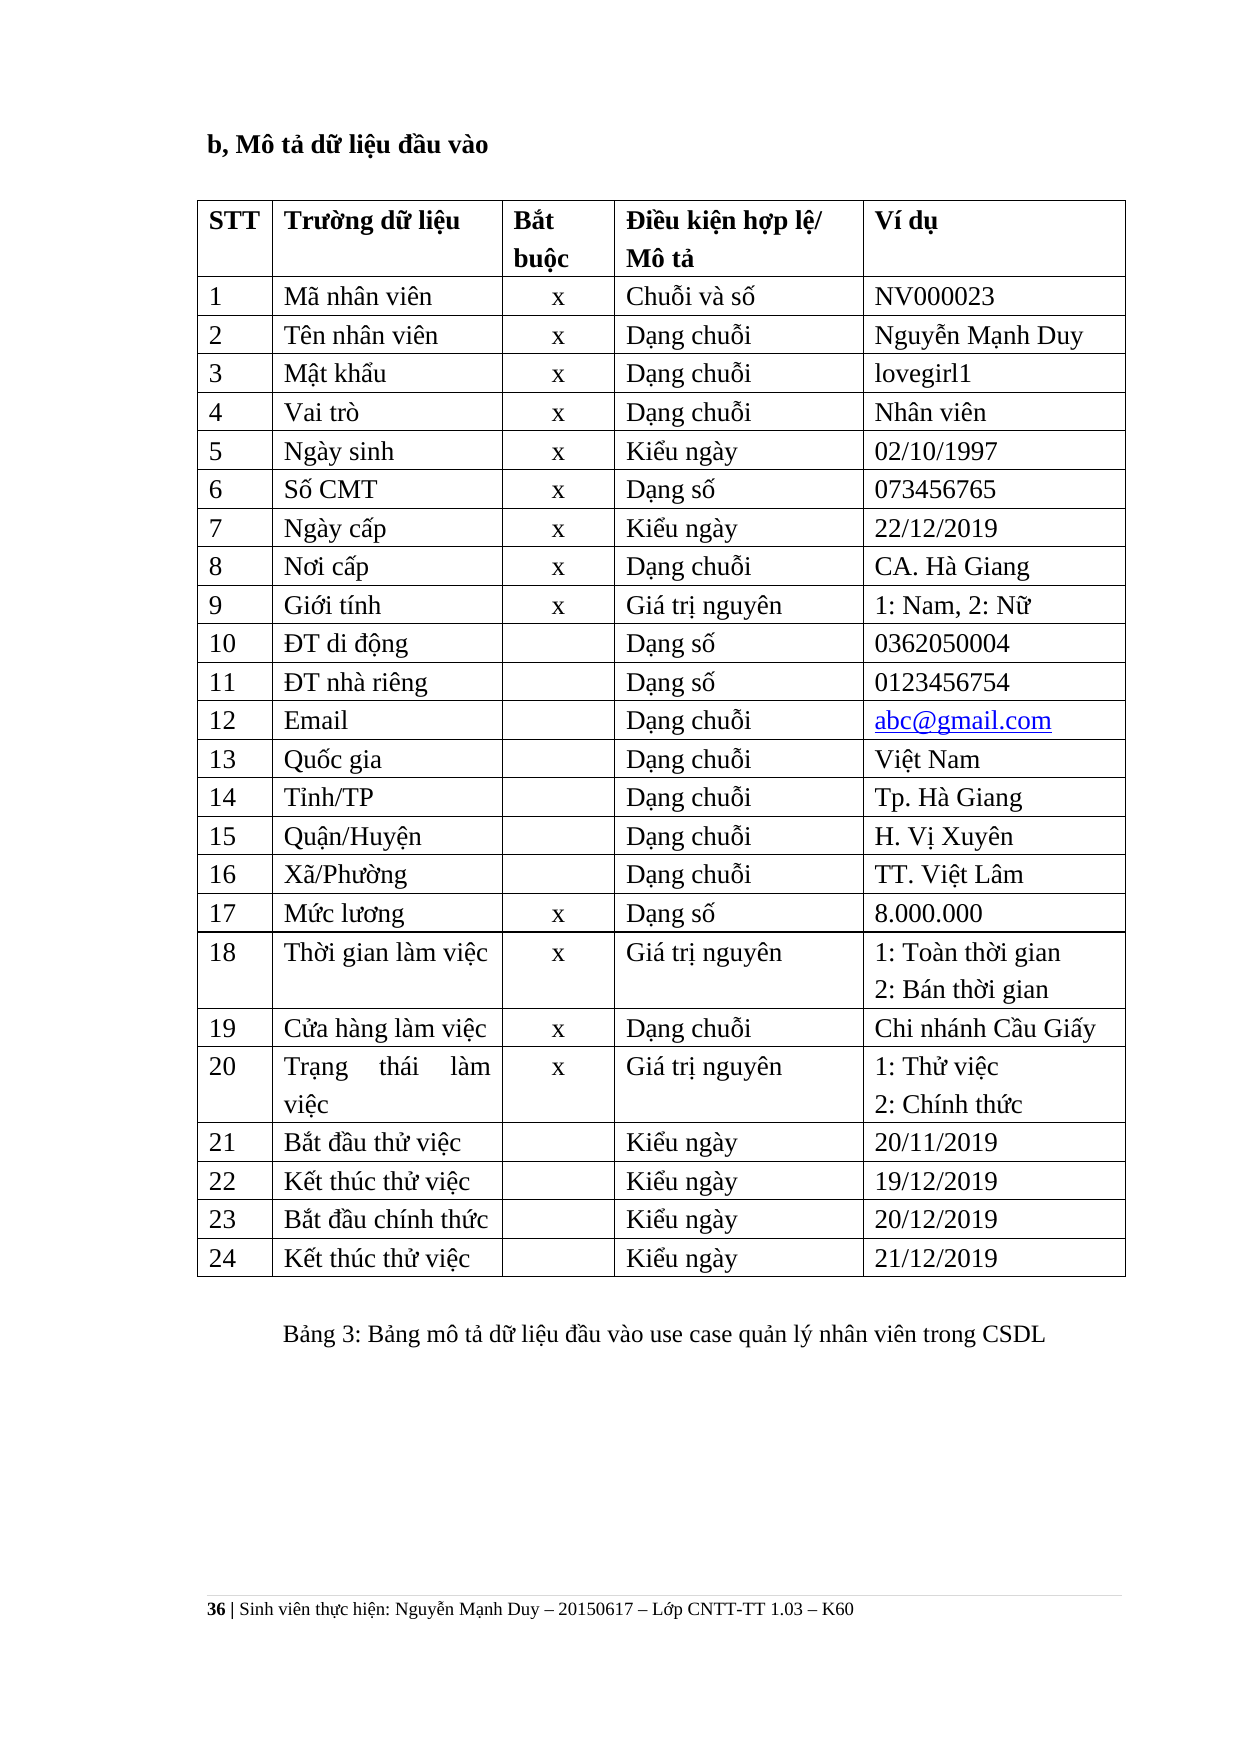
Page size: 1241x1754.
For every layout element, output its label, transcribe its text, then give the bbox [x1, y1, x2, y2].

table_cell 1: Thử việc 2: Chính thức [864, 1047, 1125, 1122]
table_header Ví dụ [864, 201, 1125, 276]
table_cell H. Vị Xuyên [864, 817, 1125, 854]
table_cell 20/11/2019 [864, 1123, 1125, 1161]
table_header STT [198, 201, 272, 276]
table_cell Tp. Hà Giang [864, 778, 1125, 816]
table_cell x [503, 933, 614, 1007]
table_cell Tên nhân viên [273, 316, 502, 353]
table_cell Kết thúc thử việc [273, 1162, 502, 1199]
table_cell Kiểu ngày [615, 1123, 863, 1161]
table_cell 5 [198, 431, 272, 469]
table_cell [503, 855, 614, 893]
table_cell Mức lương [273, 894, 502, 931]
table_cell Số CMT [273, 470, 502, 507]
table_cell 1: Toàn thời gian 2: Bán thời gian [864, 933, 1125, 1007]
table_cell 23 [198, 1200, 272, 1238]
table_cell x [503, 277, 614, 315]
table_cell Trạng thái làm việc [273, 1047, 502, 1122]
table_cell 15 [198, 817, 272, 854]
table_cell Cửa hàng làm việc [273, 1009, 502, 1046]
table_cell Thời gian làm việc [273, 933, 502, 1007]
table_cell Ngày cấp [273, 509, 502, 546]
table_cell 8.000.000 [864, 894, 1125, 931]
table_cell Giá trị nguyên [615, 1047, 863, 1122]
table_cell Dạng số [615, 624, 863, 662]
table_cell lovegirl1 [864, 354, 1125, 392]
table_cell 24 [198, 1239, 272, 1276]
table_cell x [503, 316, 614, 353]
table_cell 19 [198, 1009, 272, 1046]
table_cell 20/12/2019 [864, 1200, 1125, 1238]
table_cell Chi nhánh Cầu Giấy [864, 1009, 1125, 1046]
table_cell Kiểu ngày [615, 1162, 863, 1199]
table_cell 8 [198, 547, 272, 584]
table_cell [503, 701, 614, 739]
table_cell 3 [198, 354, 272, 392]
table_cell Dạng chuỗi [615, 778, 863, 816]
table_cell Dạng số [615, 470, 863, 507]
table_header Trường dữ liệu [273, 201, 502, 276]
table_cell Bắt đầu thử việc [273, 1123, 502, 1161]
table_cell Giá trị nguyên [615, 933, 863, 1007]
table_cell [503, 1162, 614, 1199]
table_cell 17 [198, 894, 272, 931]
table_cell Giới tính [273, 586, 502, 623]
table_cell 18 [198, 933, 272, 1007]
table_cell 22/12/2019 [864, 509, 1125, 546]
table_cell [503, 1123, 614, 1161]
table_cell 10 [198, 624, 272, 662]
table_cell 0123456754 [864, 663, 1125, 700]
table_cell Bắt đầu chính thức [273, 1200, 502, 1238]
table_cell Xã/Phường [273, 855, 502, 893]
table_cell [503, 778, 614, 816]
table_cell Kết thúc thử việc [273, 1239, 502, 1276]
table_cell 6 [198, 470, 272, 507]
table_cell Dạng chuỗi [615, 817, 863, 854]
table_cell NV000023 [864, 277, 1125, 315]
table_cell x [503, 509, 614, 546]
table_cell Quận/Huyện [273, 817, 502, 854]
table_header Bắt buộc [503, 201, 614, 276]
table_cell [503, 740, 614, 777]
table_cell x [503, 354, 614, 392]
table_cell 20 [198, 1047, 272, 1122]
table_cell 21 [198, 1123, 272, 1161]
table_cell Nhân viên [864, 393, 1125, 430]
table_cell 22 [198, 1162, 272, 1199]
table_cell abc@gmail.com [864, 701, 1125, 739]
table_cell [503, 817, 614, 854]
table_cell 21/12/2019 [864, 1239, 1125, 1276]
table_cell ĐT di động [273, 624, 502, 662]
table_cell Ngày sinh [273, 431, 502, 469]
table_cell 13 [198, 740, 272, 777]
table_cell Dạng số [615, 663, 863, 700]
table_cell Tỉnh/TP [273, 778, 502, 816]
table_cell Dạng chuỗi [615, 547, 863, 584]
table_cell 7 [198, 509, 272, 546]
table_cell x [503, 547, 614, 584]
table_cell x [503, 586, 614, 623]
table_cell [503, 1200, 614, 1238]
table_cell Dạng chuỗi [615, 855, 863, 893]
table_cell Dạng chuỗi [615, 354, 863, 392]
table_cell Dạng số [615, 894, 863, 931]
table_cell x [503, 1047, 614, 1122]
text Bảng 3: Bảng mô tả dữ liệu đầu vào use case quản lý nhân viên trong CSDL [207, 1315, 1122, 1352]
table_cell Kiểu ngày [615, 509, 863, 546]
table_cell 0362050004 [864, 624, 1125, 662]
table_cell Dạng chuỗi [615, 393, 863, 430]
table_cell Dạng chuỗi [615, 740, 863, 777]
table_cell 073456765 [864, 470, 1125, 507]
table_cell Dạng chuỗi [615, 1009, 863, 1046]
table_cell Dạng chuỗi [615, 701, 863, 739]
table_cell Kiểu ngày [615, 1200, 863, 1238]
table_cell 2 [198, 316, 272, 353]
text b, Mô tả dữ liệu đầu vào [207, 125, 1122, 163]
table_cell 1 [198, 277, 272, 315]
table_cell ĐT nhà riêng [273, 663, 502, 700]
table_cell CA. Hà Giang [864, 547, 1125, 584]
table_cell x [503, 1009, 614, 1046]
table_cell Chuỗi và số [615, 277, 863, 315]
table_cell 9 [198, 586, 272, 623]
table_cell x [503, 393, 614, 430]
table_cell Việt Nam [864, 740, 1125, 777]
table_cell x [503, 470, 614, 507]
table_cell 1: Nam, 2: Nữ [864, 586, 1125, 623]
table_cell Vai trò [273, 393, 502, 430]
table_cell Mã nhân viên [273, 277, 502, 315]
table_cell 12 [198, 701, 272, 739]
table_cell [503, 1239, 614, 1276]
table_cell 16 [198, 855, 272, 893]
table_cell [503, 624, 614, 662]
table_cell 4 [198, 393, 272, 430]
table_cell Quốc gia [273, 740, 502, 777]
table_cell Kiểu ngày [615, 431, 863, 469]
table_cell Email [273, 701, 502, 739]
table_cell x [503, 431, 614, 469]
table_cell x [503, 894, 614, 931]
table_cell Nguyễn Mạnh Duy [864, 316, 1125, 353]
table_header Điều kiện hợp lệ/ Mô tả [615, 201, 863, 276]
table_cell 14 [198, 778, 272, 816]
table_cell [503, 663, 614, 700]
table_cell 11 [198, 663, 272, 700]
table_cell TT. Việt Lâm [864, 855, 1125, 893]
table_cell Giá trị nguyên [615, 586, 863, 623]
table_cell Mật khẩu [273, 354, 502, 392]
table_cell Kiểu ngày [615, 1239, 863, 1276]
table_cell Dạng chuỗi [615, 316, 863, 353]
table_cell 19/12/2019 [864, 1162, 1125, 1199]
table_cell 02/10/1997 [864, 431, 1125, 469]
table_cell Nơi cấp [273, 547, 502, 584]
